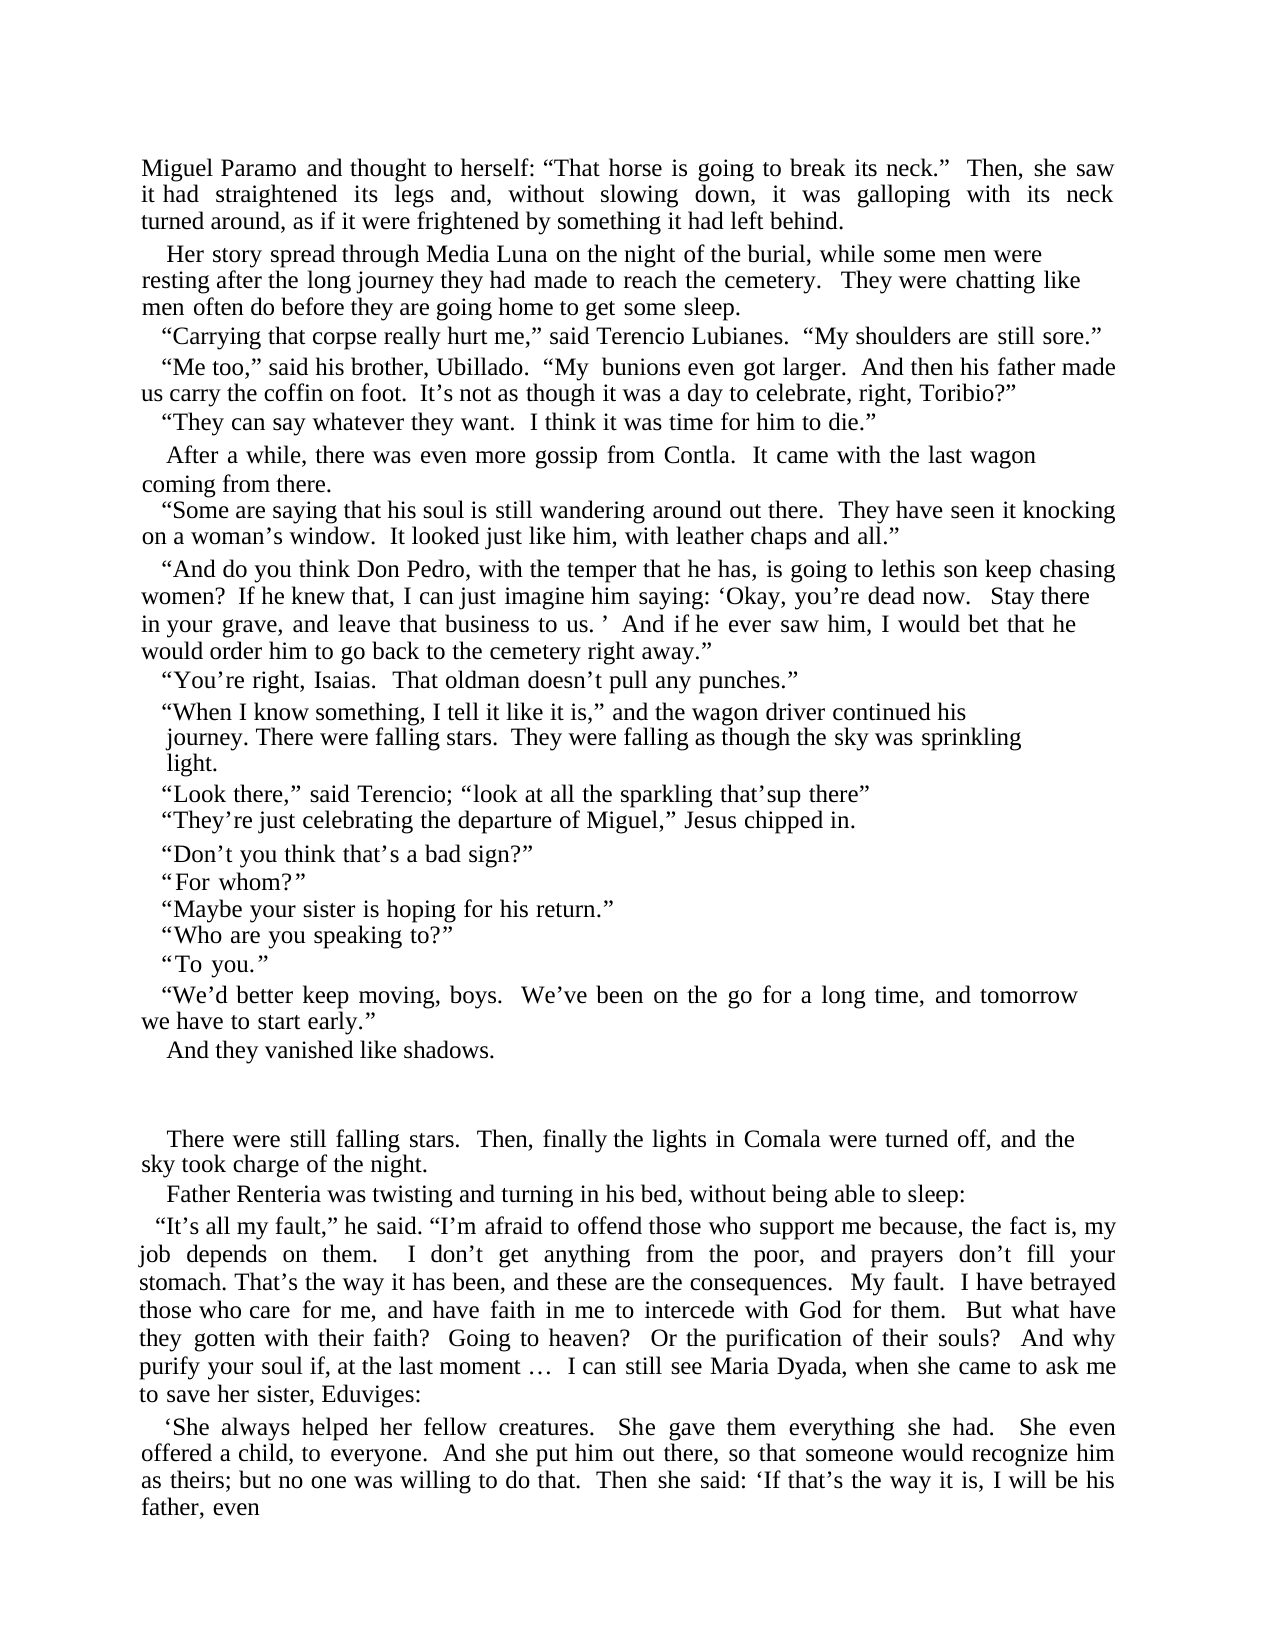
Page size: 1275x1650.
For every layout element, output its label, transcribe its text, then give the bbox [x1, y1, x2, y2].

text “Some are saying that his soul is still wandering around out there. They have seen it knocking on a woman’s window. It looked just like him, with leather chaps and all.” [142, 498, 1116, 550]
text “And do you think Don Pedro, with the temper that he has, is going to lethis son keep chasing women? If he knew that, I can just imagine him saying: ‘Okay, you’re dead now. Stay there in your grave, and leave that business to us. ’ And if he ever saw him, I would bet that he would order him to go back to the cemetery right away.” [141, 555, 1116, 665]
text ‘She always helped her fellow creatures. She gave them everything she had. She even offered a child, to everyone. And she put him out there, so that someone would recognize him as theirs; but no one was willing to do that. Then she said: ‘If that’s the way it is, I will be his father, even [141, 1414, 1116, 1521]
text Her story spread through Media Luna on the night of the burial, while some men were resting after the long journey they had made to reach the cemetery. They were chatting like men often do before they are going home to get some sleep. [142, 241, 1116, 320]
text There were still falling stars. Then, finally the lights in Comala were turned off, and the sky took charge of the night. [141, 1127, 1116, 1178]
text “We’d better keep moving, boys. We’ve been on the go for a long time, and tomorrow we have to start early.” [141, 983, 1116, 1035]
text Father Renteria was twisting and turning in his bed, without being able to sleep: [166, 1184, 1116, 1207]
text And they vanished like shadows. [166, 1041, 1116, 1063]
text Miguel Paramo and thought to herself: “That horse is going to break its neck.” Then, she saw it had straightened its legs and, without slowing down, it was galloping with its neck turned around, as if it were frightened by something it had left behind. [141, 155, 1116, 235]
text After a while, there was even more gossip from Contla. It came with the last wagon coming from there. [142, 441, 1116, 497]
text “You’re right, Isaias. That oldman doesn’t pull any punches.” [277, 671, 1116, 693]
text “To you.” [161, 954, 1116, 977]
text “It’s all my fault,” he said. “I’m afraid to offend those who support me because, the fact is, my job depends on them. I don’t get anything from the poor, and prayers don’t fill your stomach. That’s the way it has been, and these are the consequences. My fault. I have betrayed those who care for me, and have faith in me to intercede with God for them. But what have they gotten with their faith? Going to heaven? Or the purification of their souls? And why purify your soul if, at the last moment … I can still see Maria Dyada, when she came to ask me to save her sister, Eduviges: [139, 1213, 1116, 1408]
text “Don’t you think that’s a bad sign?” “For whom?” [161, 839, 534, 896]
text “When I know something, I tell it like it is,” and the wagon driver continued his journey. There were falling stars. They were falling as though the sky was sprinkling light. [161, 699, 1054, 776]
text “They can say whatever they want. I think it was time for him to die.” [161, 412, 1116, 435]
text “Me too,” said his brother, Ubillado. “My bunions even got larger. And then his father made us carry the coffin on foot. It’s not as though it was a day to celebrate, right, Toribio?” [141, 355, 1116, 407]
text “Carrying that corpse really hurt me,” said Terencio Lubianes. “My shoulders are still sore.” [161, 326, 1116, 349]
text “Look there,” said Terencio; “look at all the sparkling that’sup there” “They’re just celebrating the departure of Miguel,” Jesus chipped in. [161, 782, 871, 834]
text “Maybe your sister is hoping for his return.” “Who are you speaking to?” [161, 897, 615, 948]
